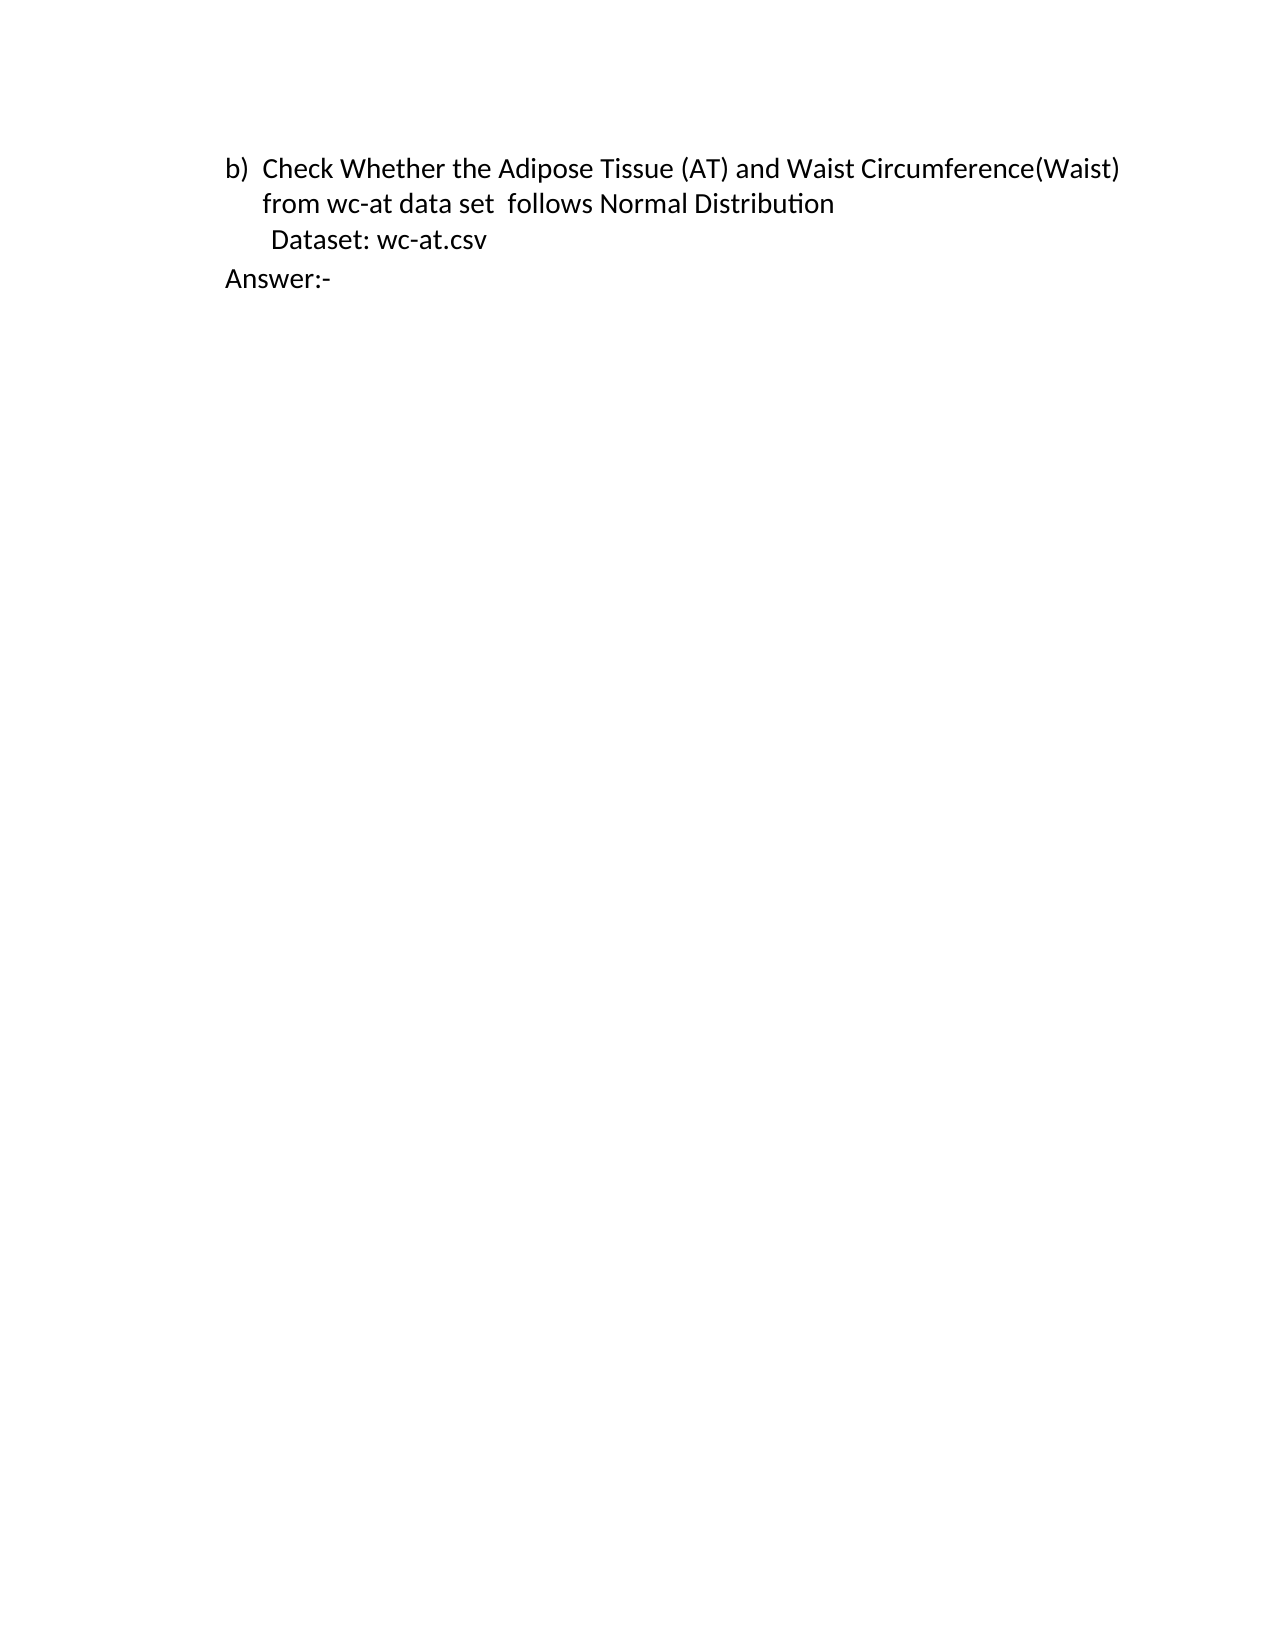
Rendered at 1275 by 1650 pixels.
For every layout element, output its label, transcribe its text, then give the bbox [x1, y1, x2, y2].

list Answer:- [225, 260, 1125, 295]
list Dataset: wc-at.csv [225, 221, 1125, 257]
list Check Whether the Adipose Tissue (AT) and Waist Circumference(Waist) from wc-at data set follows Normal Distribution [225, 150, 1125, 221]
